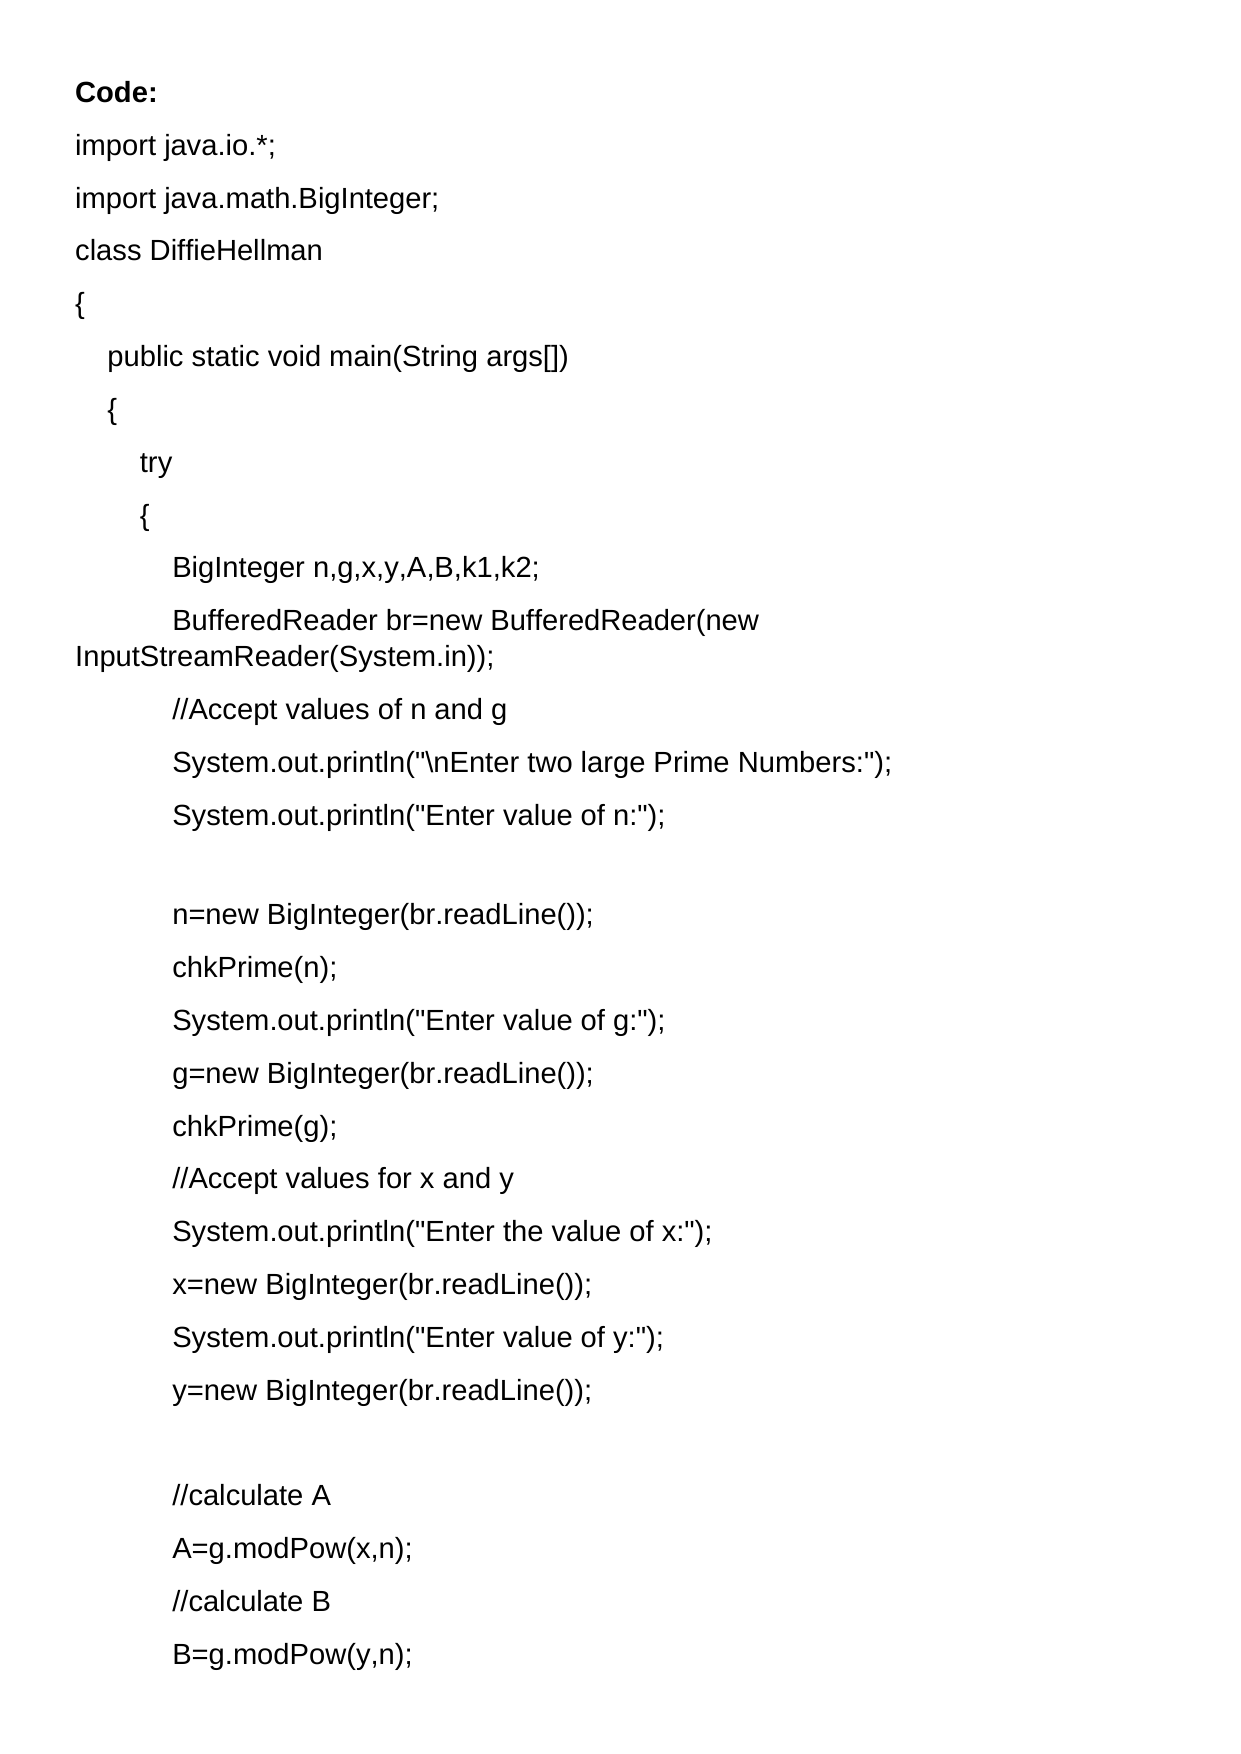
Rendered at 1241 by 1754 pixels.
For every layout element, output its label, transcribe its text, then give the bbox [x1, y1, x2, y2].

text n=new BigInteger(br.readLine()); [75, 897, 1162, 931]
text BufferedReader br=new BufferedReader(new InputStreamReader(System.in)); [75, 603, 1162, 673]
text public static void main(String args[]) [75, 339, 1162, 373]
text //calculate A [75, 1478, 1162, 1512]
text B=g.modPow(y,n); [75, 1637, 1162, 1670]
text import java.math.BigInteger; [75, 181, 1162, 214]
text //calculate B [75, 1584, 1162, 1617]
text A=g.modPow(x,n); [75, 1531, 1162, 1565]
text { [75, 286, 1162, 320]
text Code: [75, 75, 1162, 108]
text chkPrime(g); [75, 1109, 1162, 1142]
text try [75, 445, 1162, 478]
text y=new BigInteger(br.readLine()); [75, 1373, 1162, 1406]
text System.out.println("\nEnter two large Prime Numbers:"); [75, 745, 1162, 778]
text { [75, 497, 1162, 531]
text //Accept values of n and g [75, 692, 1162, 726]
text { [75, 392, 1162, 425]
text class DiffieHellman [75, 233, 1162, 267]
text System.out.println("Enter value of g:"); [75, 1003, 1162, 1037]
text g=new BigInteger(br.readLine()); [75, 1056, 1162, 1089]
text chkPrime(n); [75, 950, 1162, 984]
text BigInteger n,g,x,y,A,B,k1,k2; [75, 550, 1162, 584]
text import java.io.*; [75, 128, 1162, 161]
text System.out.println("Enter value of n:"); [75, 798, 1162, 831]
text //Accept values for x and y [75, 1161, 1162, 1195]
text x=new BigInteger(br.readLine()); [75, 1267, 1162, 1301]
text System.out.println("Enter value of y:"); [75, 1320, 1162, 1353]
text System.out.println("Enter the value of x:"); [75, 1214, 1162, 1248]
